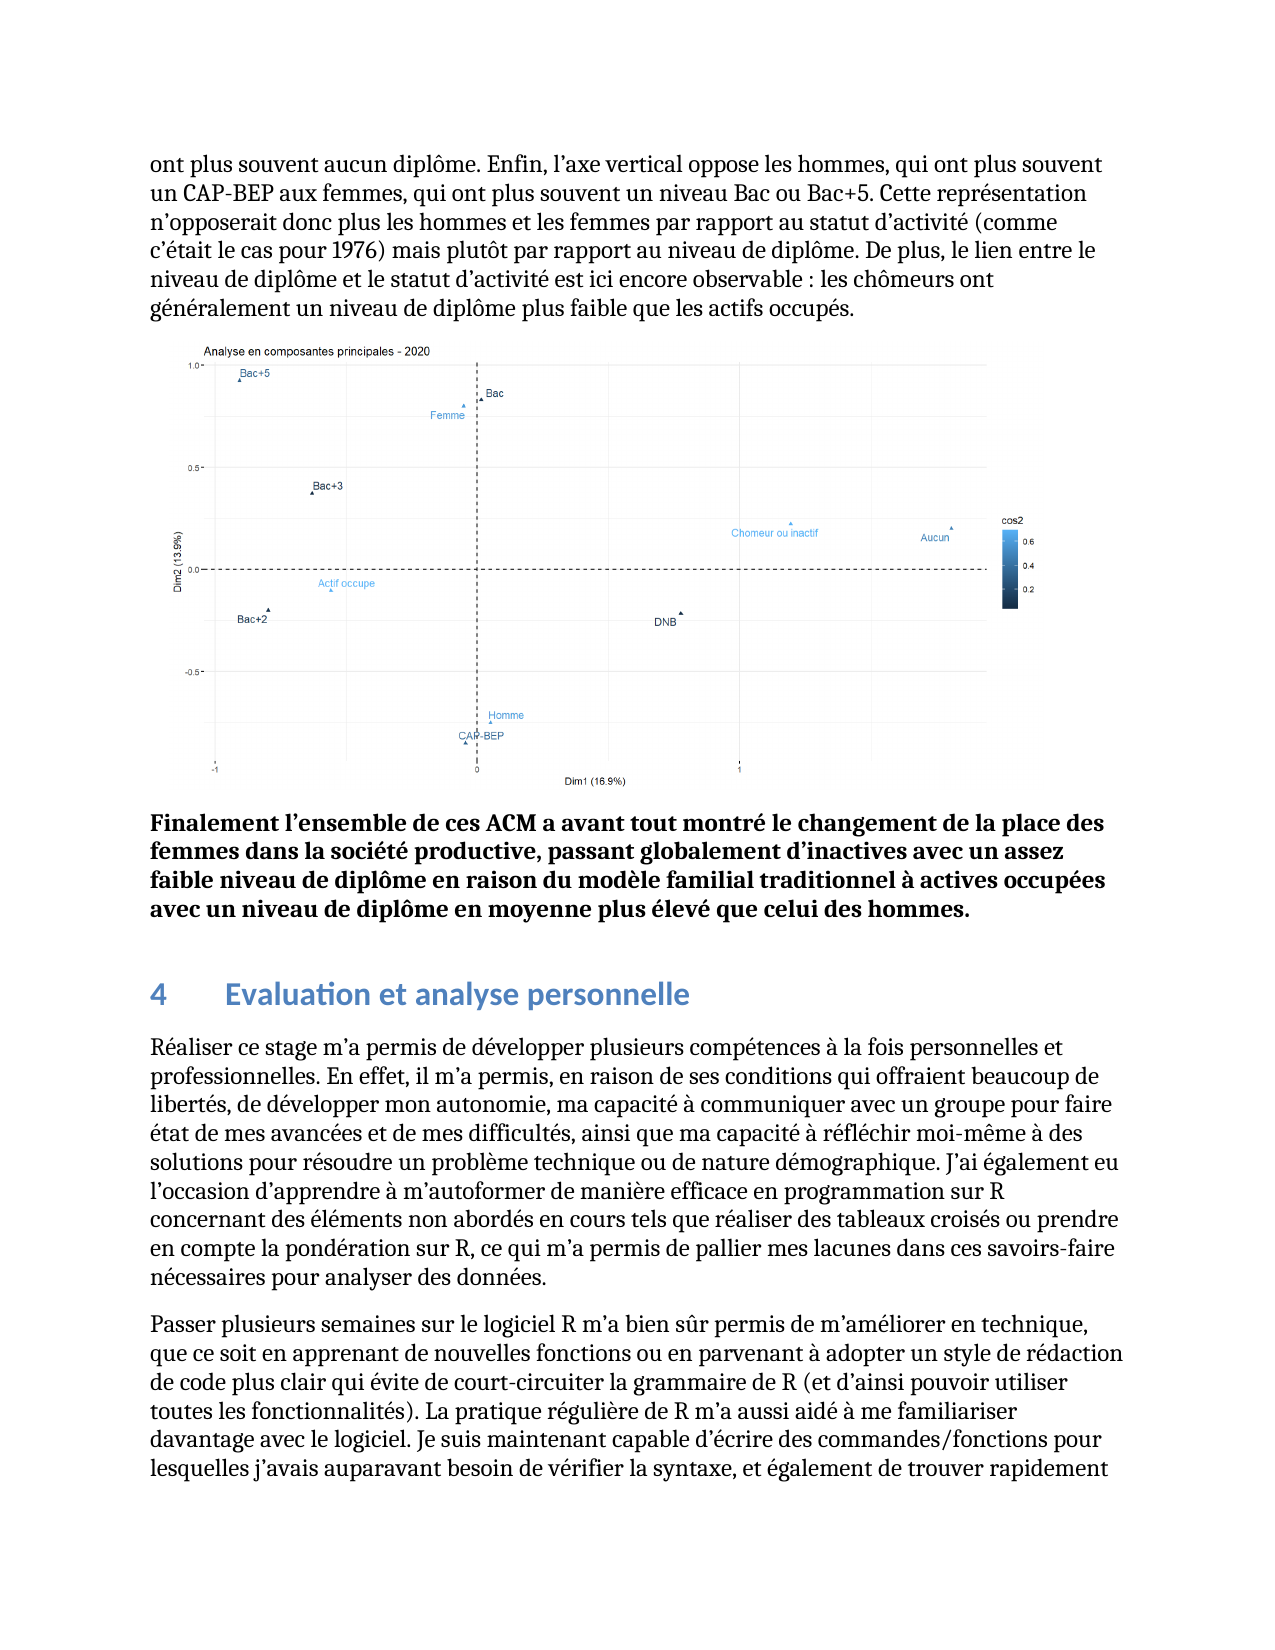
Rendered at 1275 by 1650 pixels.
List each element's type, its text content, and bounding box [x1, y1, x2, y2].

picture [168, 341, 1044, 790]
subtitle 4 Evaluation et analyse personnelle [150, 973, 1125, 1014]
text Finalement l’ensemble de ces ACM a avant tout montré le changement de la place des femmes dans la société productive, passant globalement d’inactives avec un assez faible niveau de diplôme en raison du modèle familial traditionnel à actives occupées avec un niveau de diplôme en moyenne plus élevé que celui des hommes. [150, 808, 1125, 923]
text Réaliser ce stage m’a permis de développer plusieurs compétences à la fois personnelles et professionnelles. En effet, il m’a permis, en raison de ses conditions qui offraient beaucoup de libertés, de développer mon autonomie, ma capacité à communiquer avec un groupe pour faire état de mes avancées et de mes difficultés, ainsi que ma capacité à réfléchir moi-même à des solutions pour résoudre un problème technique ou de nature démographique. J’ai également eu l’occasion d’apprendre à m’autoformer de manière efficace en programmation sur R concernant des éléments non abordés en cours tels que réaliser des tableaux croisés ou prendre en compte la pondération sur R, ce qui m’a permis de pallier mes lacunes dans ces savoirs-faire nécessaires pour analyser des données. [150, 1033, 1125, 1292]
